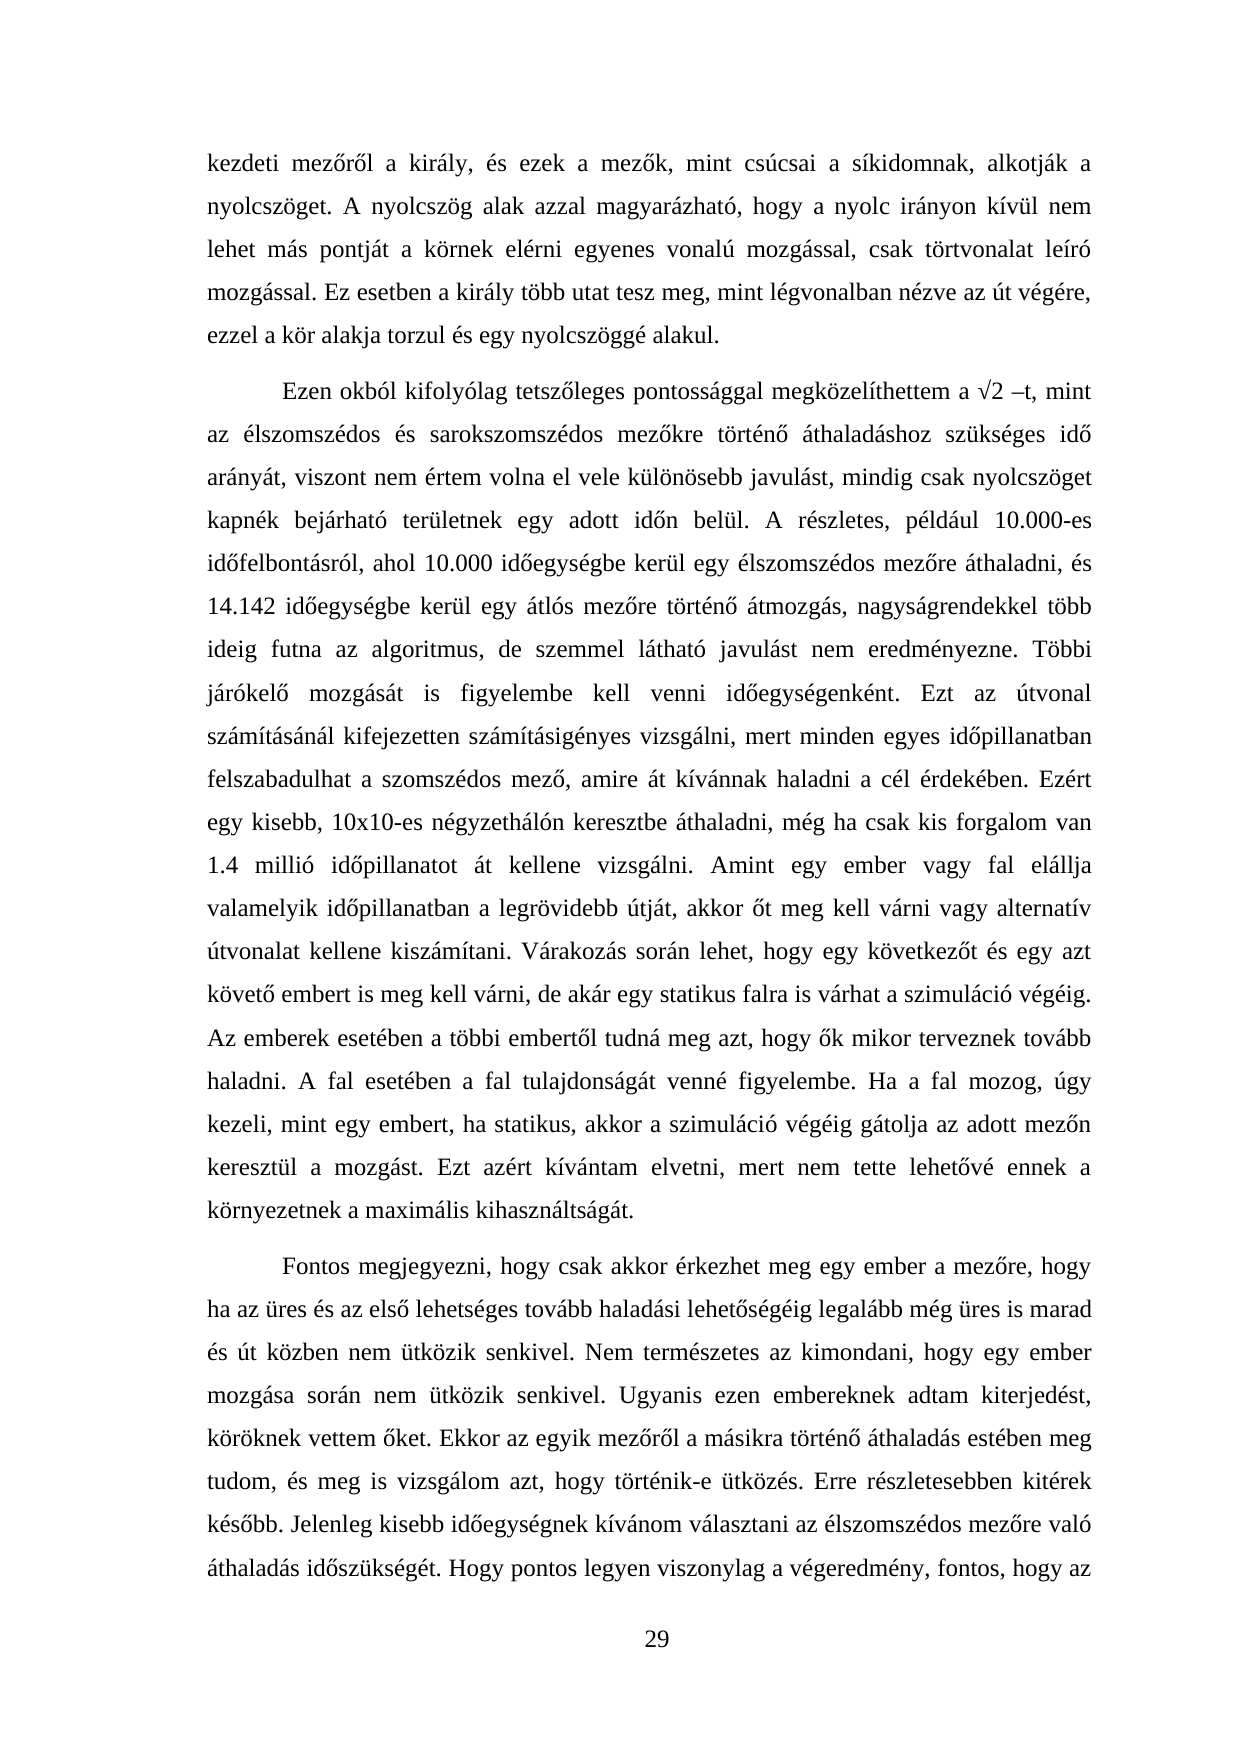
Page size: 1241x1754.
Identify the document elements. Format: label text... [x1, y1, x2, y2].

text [207, 1251, 1092, 1581]
text Ezen okból kifolyólag tetszőleges pontossággal megközelíthettem a √2 –t, mint az élszomszédos és sarokszomszédos mezőkre történő áthaladáshoz szükséges idő arányát, viszont nem értem volna el vele különösebb javulást, mindig csak nyolcszöget kapnék bejárható területnek egy adott időn belül. A részletes, például 10.000-es időfelbontásról, ahol 10.000 időegységbe kerül egy élszomszédos mezőre áthaladni, és 14.142 időegységbe kerül egy átlós mezőre történő átmozgás, nagyságrendekkel több ideig futna az algoritmus, de szemmel látható javulást nem eredményezne. Többi járókelő mozgását is figyelembe kell venni időegységenként. Ezt az útvonal számításánál kifejezetten számításigényes vizsgálni, mert minden egyes időpillanatban felszabadulhat a szomszédos mező, amire át kívánnak haladni a cél érdekében. Ezért egy kisebb, 10x10-es négyzethálón keresztbe áthaladni, még ha csak kis forgalom van 1.4 millió időpillanatot át kellene vizsgálni. Amint egy ember vagy fal elállja valamelyik időpillanatban a legrövidebb útját, akkor őt meg kell várni vagy alternatív útvonalat kellene kiszámítani. Várakozás során lehet, hogy egy következőt és egy azt követő embert is meg kell várni, de akár egy statikus falra is várhat a szimuláció végéig. Az emberek esetében a többi embertől tudná meg azt, hogy ők mikor terveznek tovább haladni. A fal esetében a fal tulajdonságát venné figyelembe. Ha a fal mozog, úgy kezeli, mint egy embert, ha statikus, akkor a szimuláció végéig gátolja az adott mezőn keresztül a mozgást. Ezt azért kívántam elvetni, mert nem tette lehetővé ennek a környezetnek a maximális kihasználtságát. [207, 376, 1092, 1224]
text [207, 148, 1092, 349]
